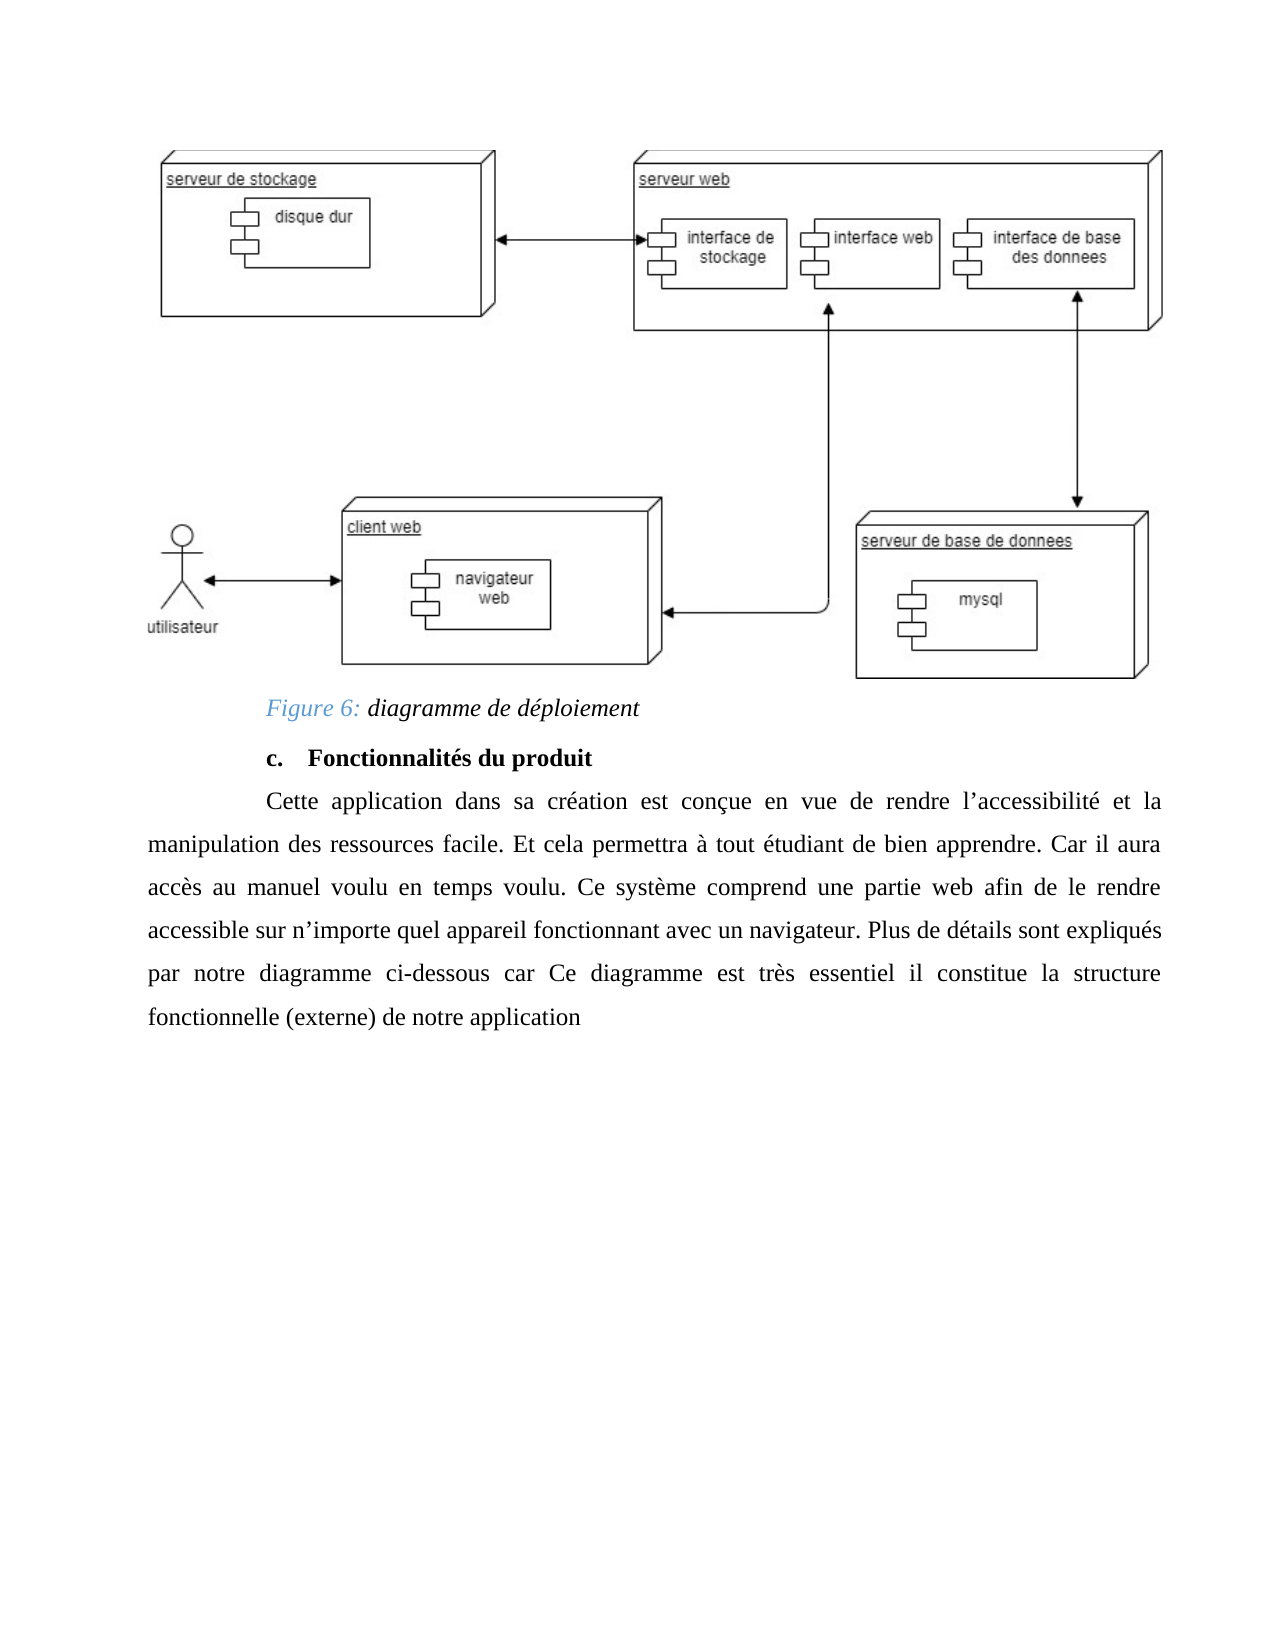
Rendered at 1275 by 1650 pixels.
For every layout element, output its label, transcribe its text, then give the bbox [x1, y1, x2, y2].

text Figure 6: diagramme de déploiement [148, 693, 1162, 722]
text Cette application dans sa création est conçue en vue de rendre l’accessibilité et la manipulation des ressources facile. Et cela permettra à tout étudiant de bien apprendre. Car il aura accès au manuel voulu en temps voulu. Ce système comprend une partie web afin de le rendre accessible sur n’importe quel appareil fonctionnant avec un navigateur. Plus de détails sont expliqués par notre diagramme ci-dessous car Ce diagramme est très essentiel il constitue la structure fonctionnelle (externe) de notre application [148, 786, 1162, 1030]
picture [147, 150, 1163, 679]
list Fonctionnalités du produit [148, 743, 1162, 772]
